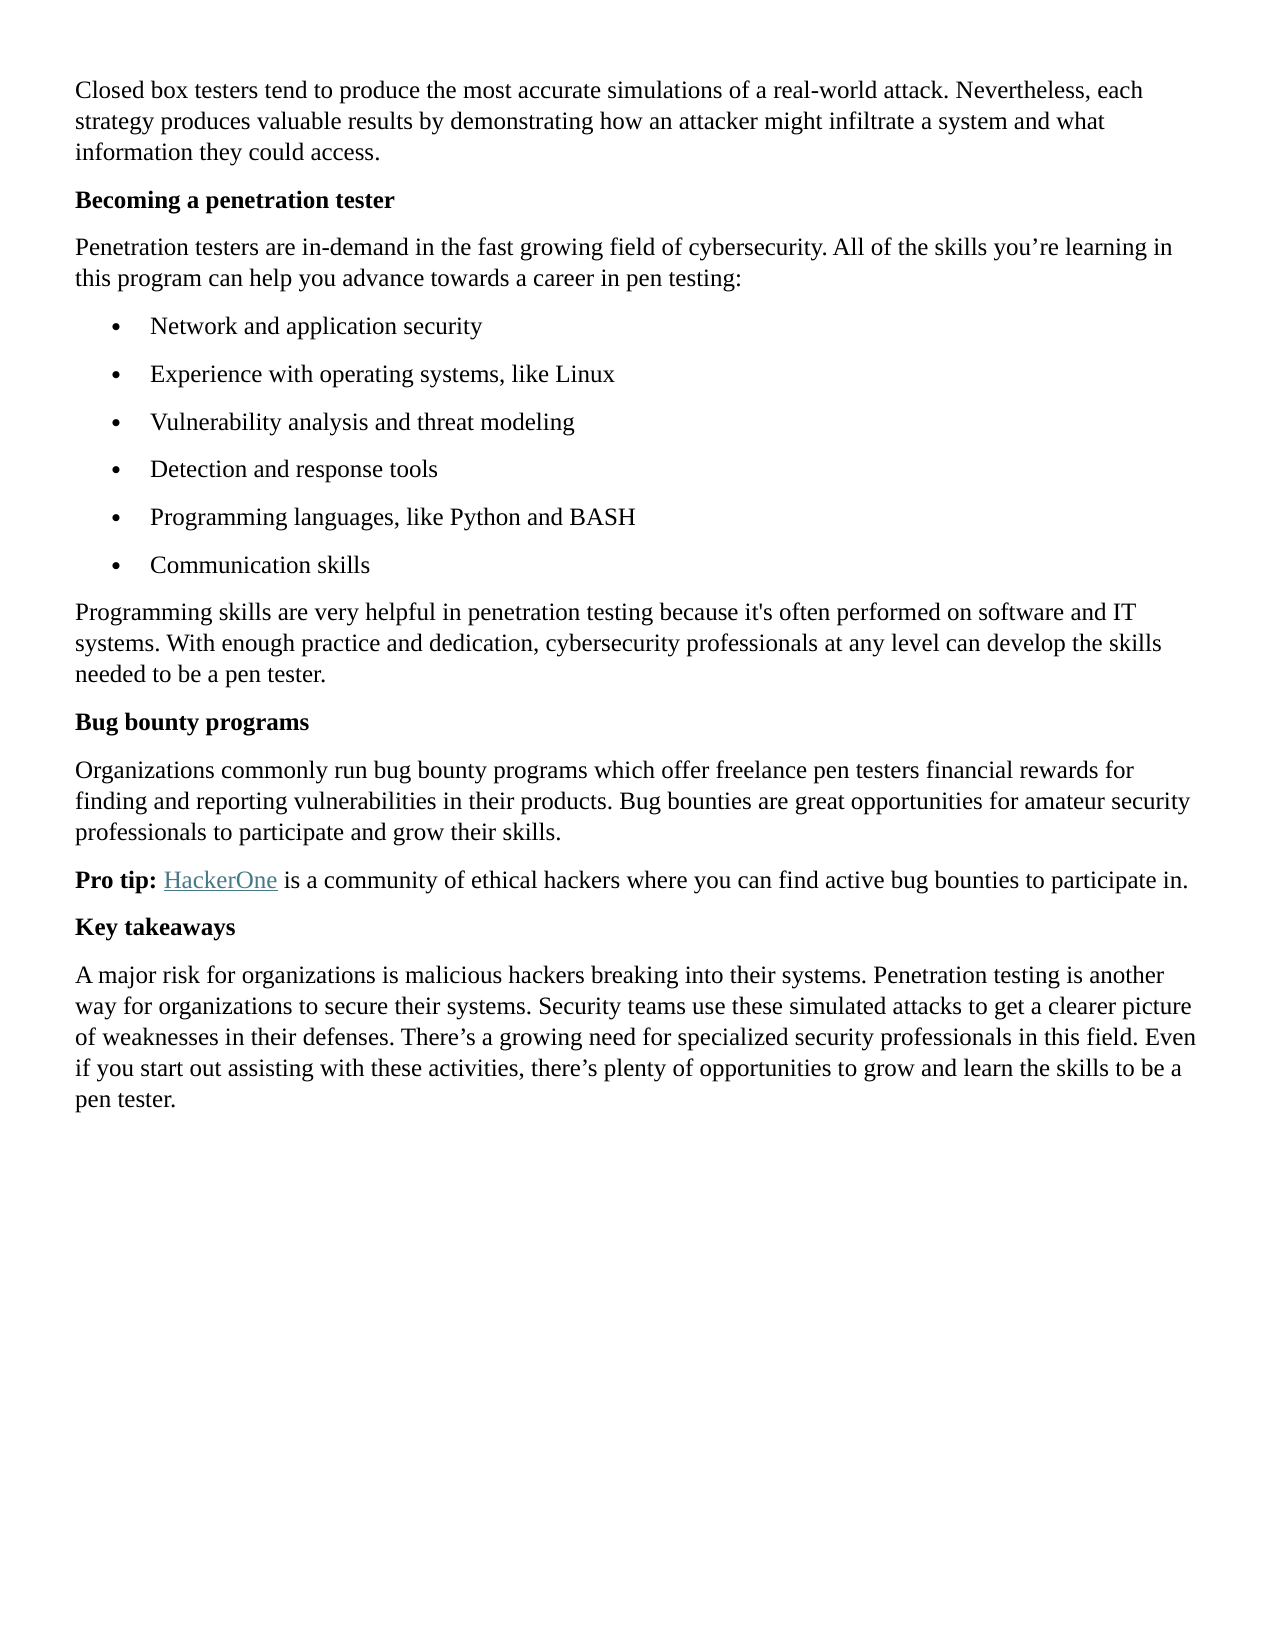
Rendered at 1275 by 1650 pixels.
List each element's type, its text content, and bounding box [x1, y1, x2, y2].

list Network and application security [112, 311, 1200, 340]
list Detection and response tools [112, 454, 1200, 483]
text Pro tip: HackerOne is a community of ethical hackers where you can find active bug bounties to participate in. [75, 865, 1200, 893]
text Programming skills are very helpful in penetration testing because it's often performed on software and IT systems. With enough practice and dedication, cybersecurity professionals at any level can develop the skills needed to be a pen tester. [75, 597, 1200, 688]
text Organizations commonly run bug bounty programs which offer freelance pen testers financial rewards for finding and reporting vulnerabilities in their products. Bug bounties are great opportunities for amateur security professionals to participate and grow their skills. [75, 755, 1200, 846]
list Experience with operating systems, like Linux [112, 359, 1200, 388]
text Bug bounty programs [75, 707, 1200, 736]
text Key takeaways [75, 912, 1200, 941]
text Closed box testers tend to produce the most accurate simulations of a real-world attack. Nevertheless, each strategy produces valuable results by demonstrating how an attacker might infiltrate a system and what information they could access. [75, 75, 1200, 166]
text Becoming a penetration tester [75, 185, 1200, 213]
list Communication skills [112, 550, 1200, 578]
text Penetration testers are in-demand in the fast growing field of cybersecurity. All of the skills you’re learning in this program can help you advance towards a career in pen testing: [75, 232, 1200, 292]
list Vulnerability analysis and threat modeling [112, 407, 1200, 435]
text A major risk for organizations is malicious hackers breaking into their systems. Penetration testing is another way for organizations to secure their systems. Security teams use these simulated attacks to get a clearer picture of weaknesses in their defenses. There’s a growing need for specialized security professionals in this field. Even if you start out assisting with these activities, there’s plenty of opportunities to grow and learn the skills to be a pen tester. [75, 960, 1200, 1113]
list Programming languages, like Python and BASH [112, 502, 1200, 531]
